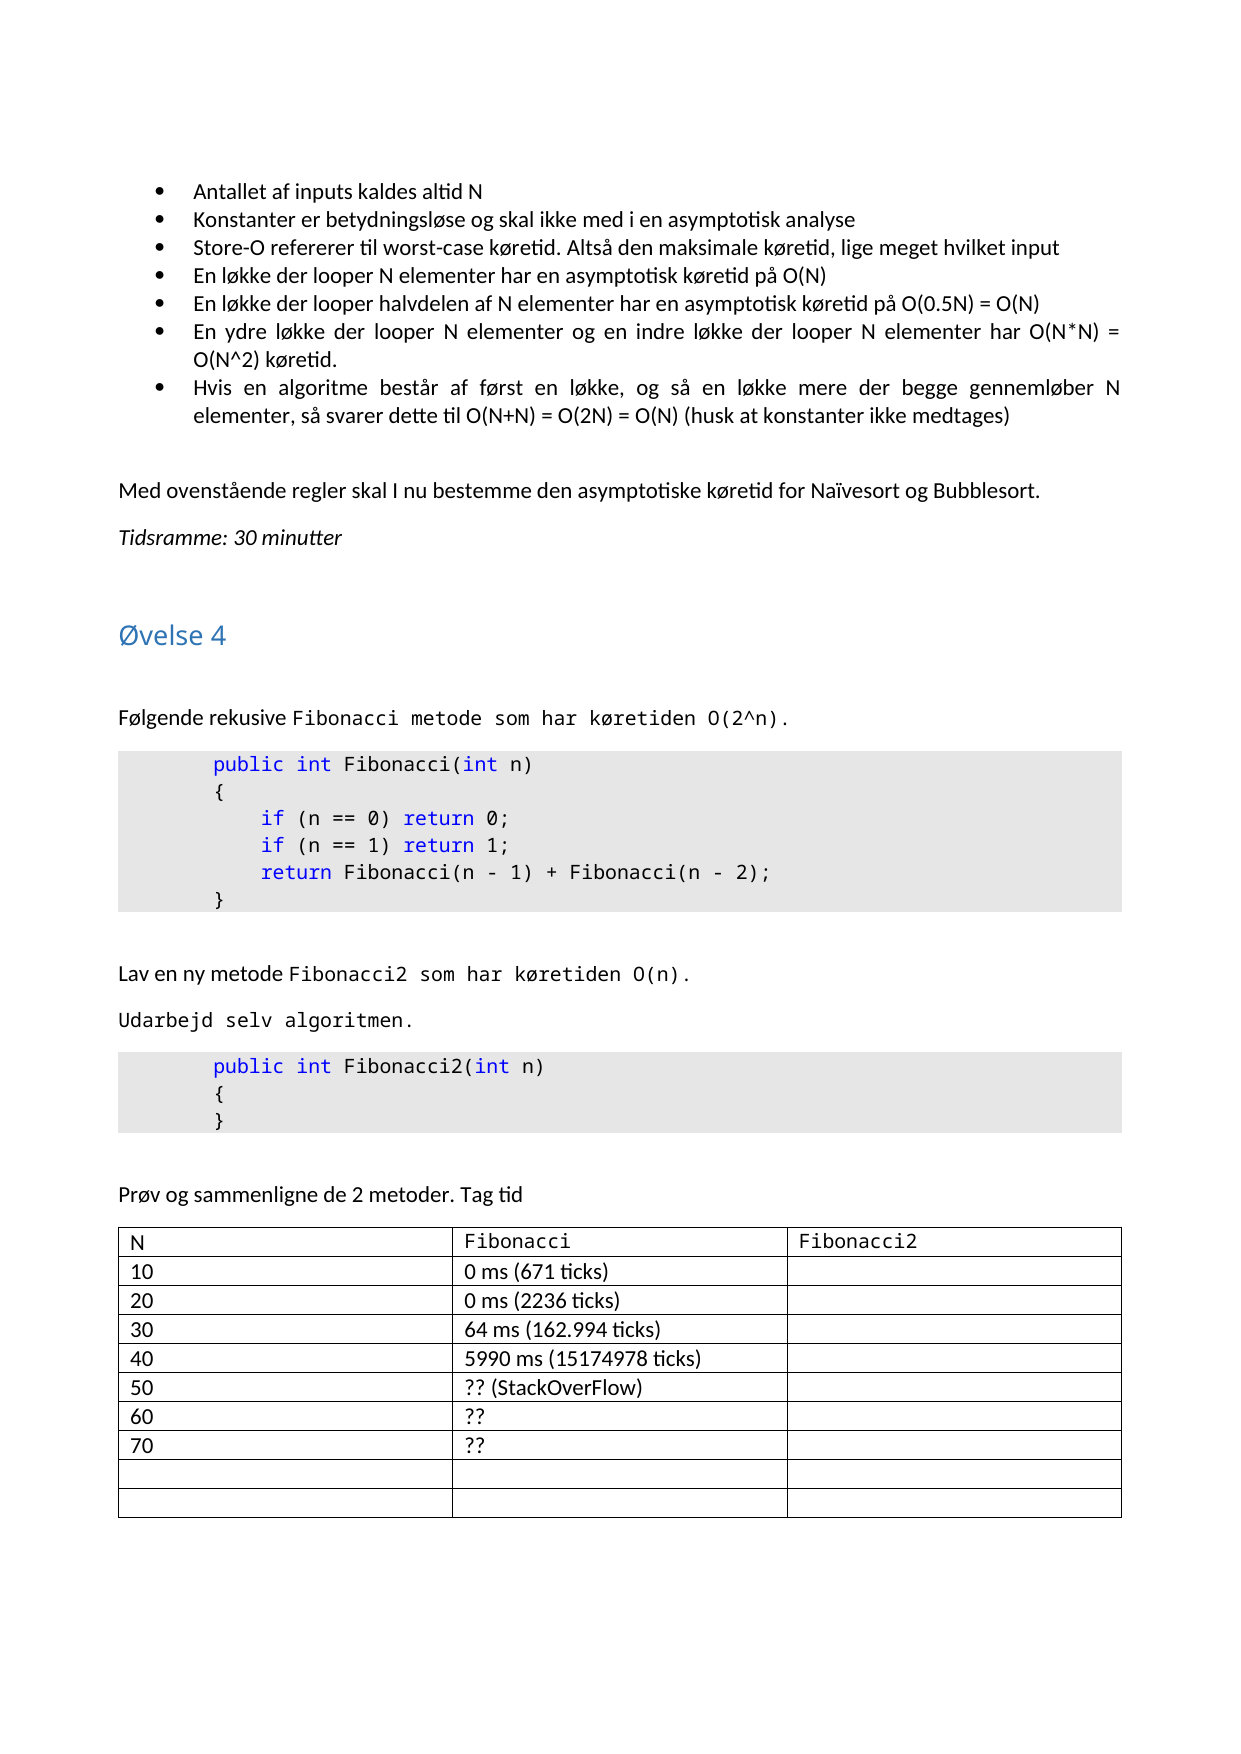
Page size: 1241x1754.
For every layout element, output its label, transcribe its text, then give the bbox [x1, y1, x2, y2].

table_cell 30 [119, 1315, 452, 1343]
list Konstanter er betydningsløse og skal ikke med i en asymptotisk analyse [156, 205, 1122, 233]
table_cell 10 [119, 1257, 452, 1285]
table_cell [788, 1489, 1121, 1517]
table_cell 0 ms (671 ticks) [453, 1257, 787, 1285]
table_cell 40 [119, 1344, 452, 1372]
table_cell 5990 ms (15174978 ticks) [453, 1344, 787, 1372]
text if (n == 0) return 0; [118, 804, 1122, 831]
table_header Fibonacci2 [788, 1228, 1121, 1256]
table_cell [788, 1460, 1121, 1488]
text return Fibonacci(n - 1) + Fibonacci(n - 2); [118, 858, 1122, 885]
table_cell [788, 1315, 1121, 1343]
text { [118, 777, 1122, 804]
text if (n == 1) return 1; [118, 831, 1122, 858]
table_cell 0 ms (2236 ticks) [453, 1286, 787, 1314]
table_cell ?? (StackOverFlow) [453, 1373, 787, 1401]
text Tidsramme: 30 minutter [118, 523, 1122, 551]
table_cell 70 [119, 1431, 452, 1459]
text Med ovenstående regler skal I nu bestemme den asymptotiske køretid for Naïvesort og Bubblesort. [118, 476, 1122, 504]
table_cell 64 ms (162.994 ticks) [453, 1315, 787, 1343]
table_cell [788, 1402, 1121, 1430]
table_cell [119, 1489, 452, 1517]
table_cell 50 [119, 1373, 452, 1401]
table_cell [788, 1344, 1121, 1372]
table_header N [119, 1228, 452, 1256]
table_cell 60 [119, 1402, 452, 1430]
list En ydre løkke der looper N elementer og en indre løkke der looper N elementer har O(N*N) = O(N^2) køretid. [156, 317, 1122, 373]
table_cell [453, 1489, 787, 1517]
list En løkke der looper halvdelen af N elementer har en asymptotisk køretid på O(0.5N) = O(N) [156, 289, 1122, 317]
subtitle Øvelse 4 [118, 617, 1122, 654]
text Lav en ny metode Fibonacci2 som har køretiden O(n). [118, 959, 1122, 987]
text public int Fibonacci(int n) [118, 751, 1122, 777]
table_cell [453, 1460, 787, 1488]
table_cell ?? [453, 1402, 787, 1430]
list Hvis en algoritme består af først en løkke, og så en løkke mere der begge gennemløber N elementer, så svarer dette til O(N+N) = O(2N) = O(N) (husk at konstanter ikke medtages) [156, 373, 1122, 429]
table_cell [788, 1431, 1121, 1459]
table_header Fibonacci [453, 1228, 787, 1256]
text } [118, 1106, 1122, 1133]
text Udarbejd selv algoritmen. [118, 1006, 1122, 1033]
table_cell [788, 1286, 1121, 1314]
text public int Fibonacci2(int n) [118, 1052, 1122, 1079]
list Store-O refererer til worst-case køretid. Altså den maksimale køretid, lige meget hvilket input [156, 233, 1122, 261]
table_cell ?? [453, 1431, 787, 1459]
table_cell [788, 1373, 1121, 1401]
table_cell [788, 1257, 1121, 1285]
text } [118, 885, 1122, 912]
text { [118, 1079, 1122, 1106]
list Antallet af inputs kaldes altid N [156, 177, 1122, 205]
table_cell 20 [119, 1286, 452, 1314]
table_cell [119, 1460, 452, 1488]
text Følgende rekusive Fibonacci metode som har køretiden O(2^n). [118, 703, 1122, 732]
list En løkke der looper N elementer har en asymptotisk køretid på O(N) [156, 261, 1122, 289]
text Prøv og sammenligne de 2 metoder. Tag tid [118, 1180, 1122, 1208]
